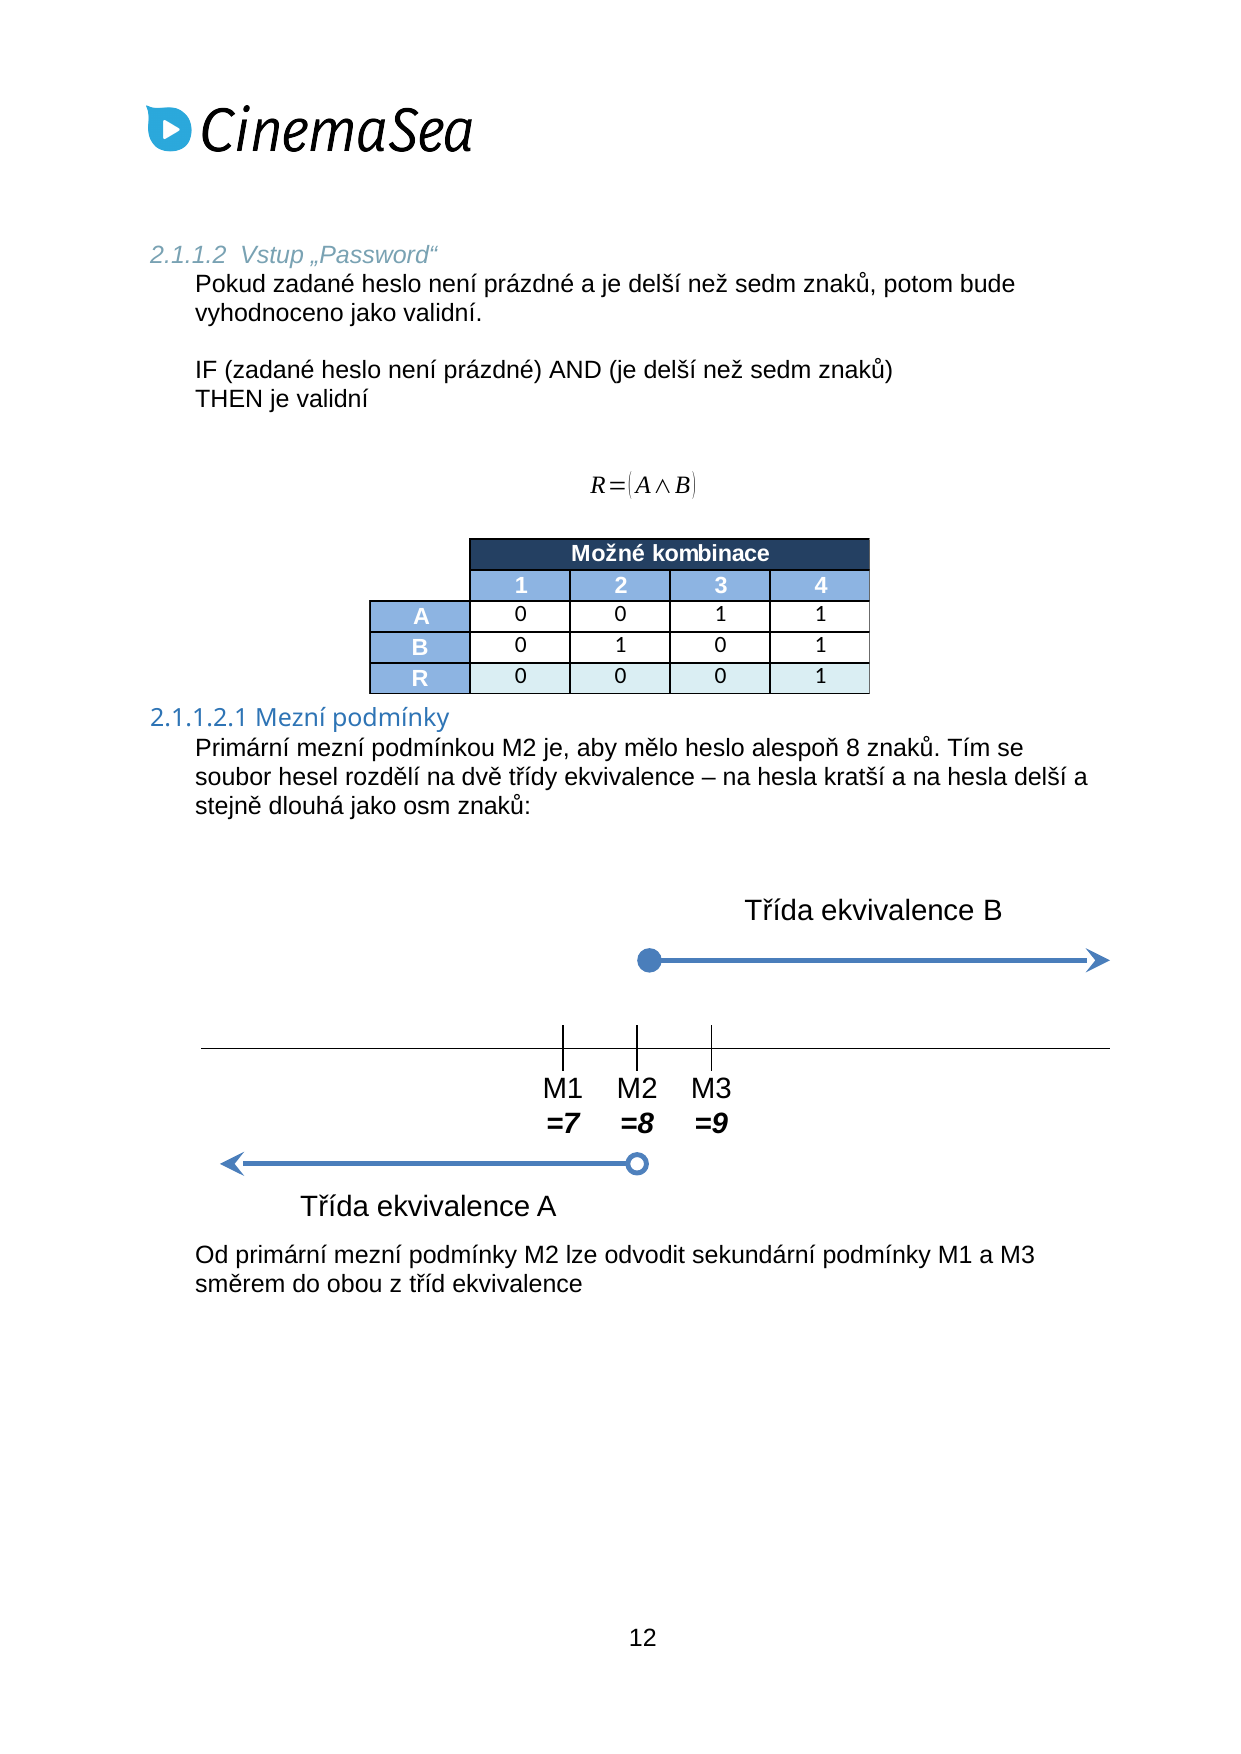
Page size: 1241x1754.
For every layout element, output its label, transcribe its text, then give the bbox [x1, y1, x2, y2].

subtitle Mezní podmínky [150, 534, 1090, 733]
picture [146, 105, 472, 152]
subtitle Vstup „Password“ [150, 240, 1090, 269]
text Od primární mezní podmínky M2 lze odvodit sekundární podmínky M1 a M3 směrem do obou z tříd ekvivalence [195, 1241, 1090, 1298]
text THEN je validní [195, 384, 1090, 413]
text Pokud zadané heslo není prázdné a je delší než sedm znaků, potom bude vyhodnoceno jako validní. [195, 269, 1090, 327]
text Primární mezní podmínkou M2 je, aby mělo heslo alespoň 8 znaků. Tím se soubor hesel rozdělí na dvě třídy ekvivalence – na hesla kratší a na hesla delší a stejně dlouhá jako osm znaků: [195, 733, 1090, 819]
text IF (zadané heslo není prázdné) AND (je delší než sedm znaků) [195, 355, 1090, 384]
